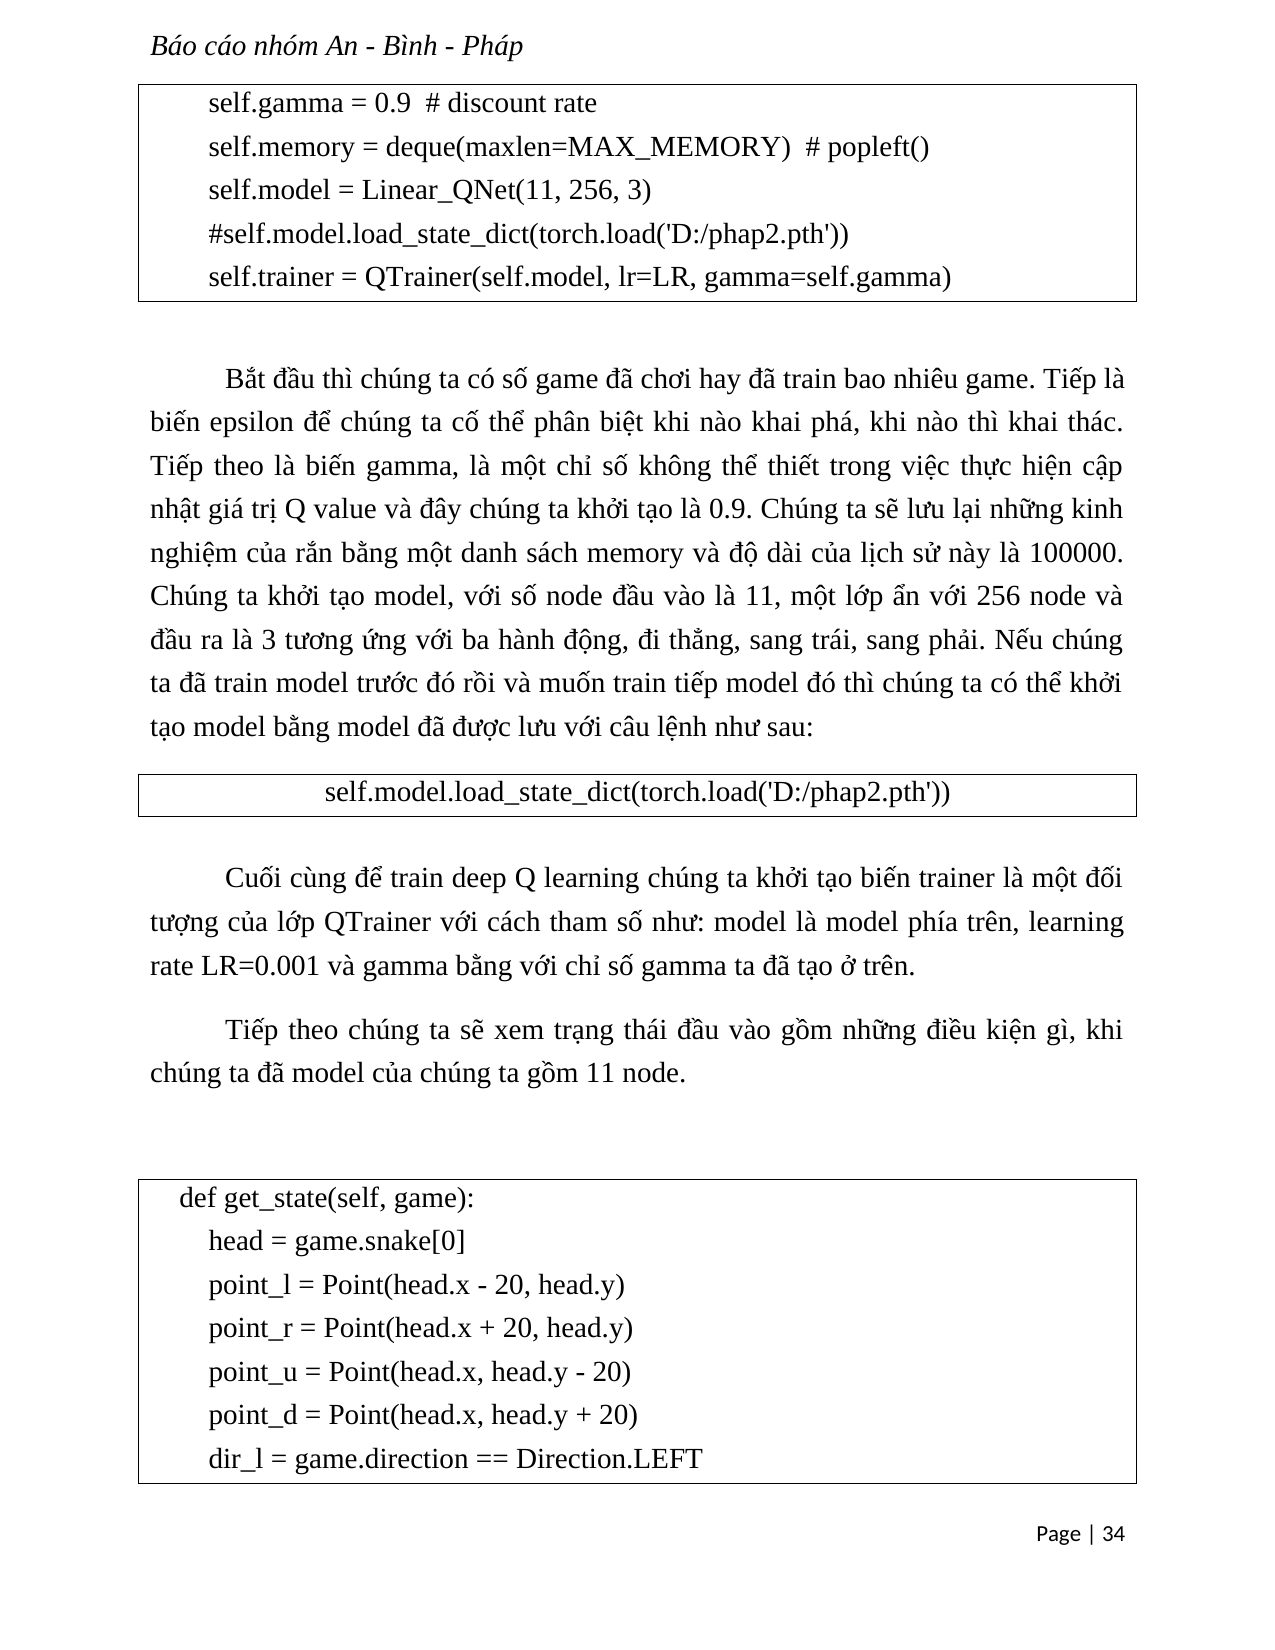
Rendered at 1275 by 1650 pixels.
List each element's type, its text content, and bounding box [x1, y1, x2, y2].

table_header self.model.load_state_dict(torch.load('D:/phap2.pth')) [139, 775, 1136, 816]
text Tiếp theo chúng ta sẽ xem trạng thái đầu vào gồm những điều kiện gì, khi chúng ta đã model của chúng ta gồm 11 node. [150, 1012, 1125, 1089]
text Bắt đầu thì chúng ta có số game đã chơi hay đã train bao nhiêu game. Tiếp là biến epsilon để chúng ta cố thể phân biệt khi nào khai phá, khi nào thì khai thác. Tiếp theo là biến gamma, là một chỉ số không thể thiết trong việc thực hiện cập nhật giá trị Q value và đây chúng ta khởi tạo là 0.9. Chúng ta sẽ lưu lại những kinh nghiệm của rắn bằng một danh sách memory và độ dài của lịch sử này là 100000. Chúng ta khởi tạo model, với số node đầu vào là 11, một lớp ẩn với 256 node và đầu ra là 3 tương ứng với ba hành động, đi thẳng, sang trái, sang phải. Nếu chúng ta đã train model trước đó rồi và muốn train tiếp model đó thì chúng ta có thể khởi tạo model bằng model đã được lưu với câu lệnh như sau: [150, 361, 1125, 743]
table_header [139, 85, 1136, 301]
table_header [139, 1180, 1136, 1482]
text Cuối cùng để train deep Q learning chúng ta khởi tạo biến trainer là một đối tượng của lớp QTrainer với cách tham số như: model là model phía trên, learning rate LR=0.001 và gamma bằng với chỉ số gamma ta đã tạo ở trên. [150, 817, 1125, 981]
